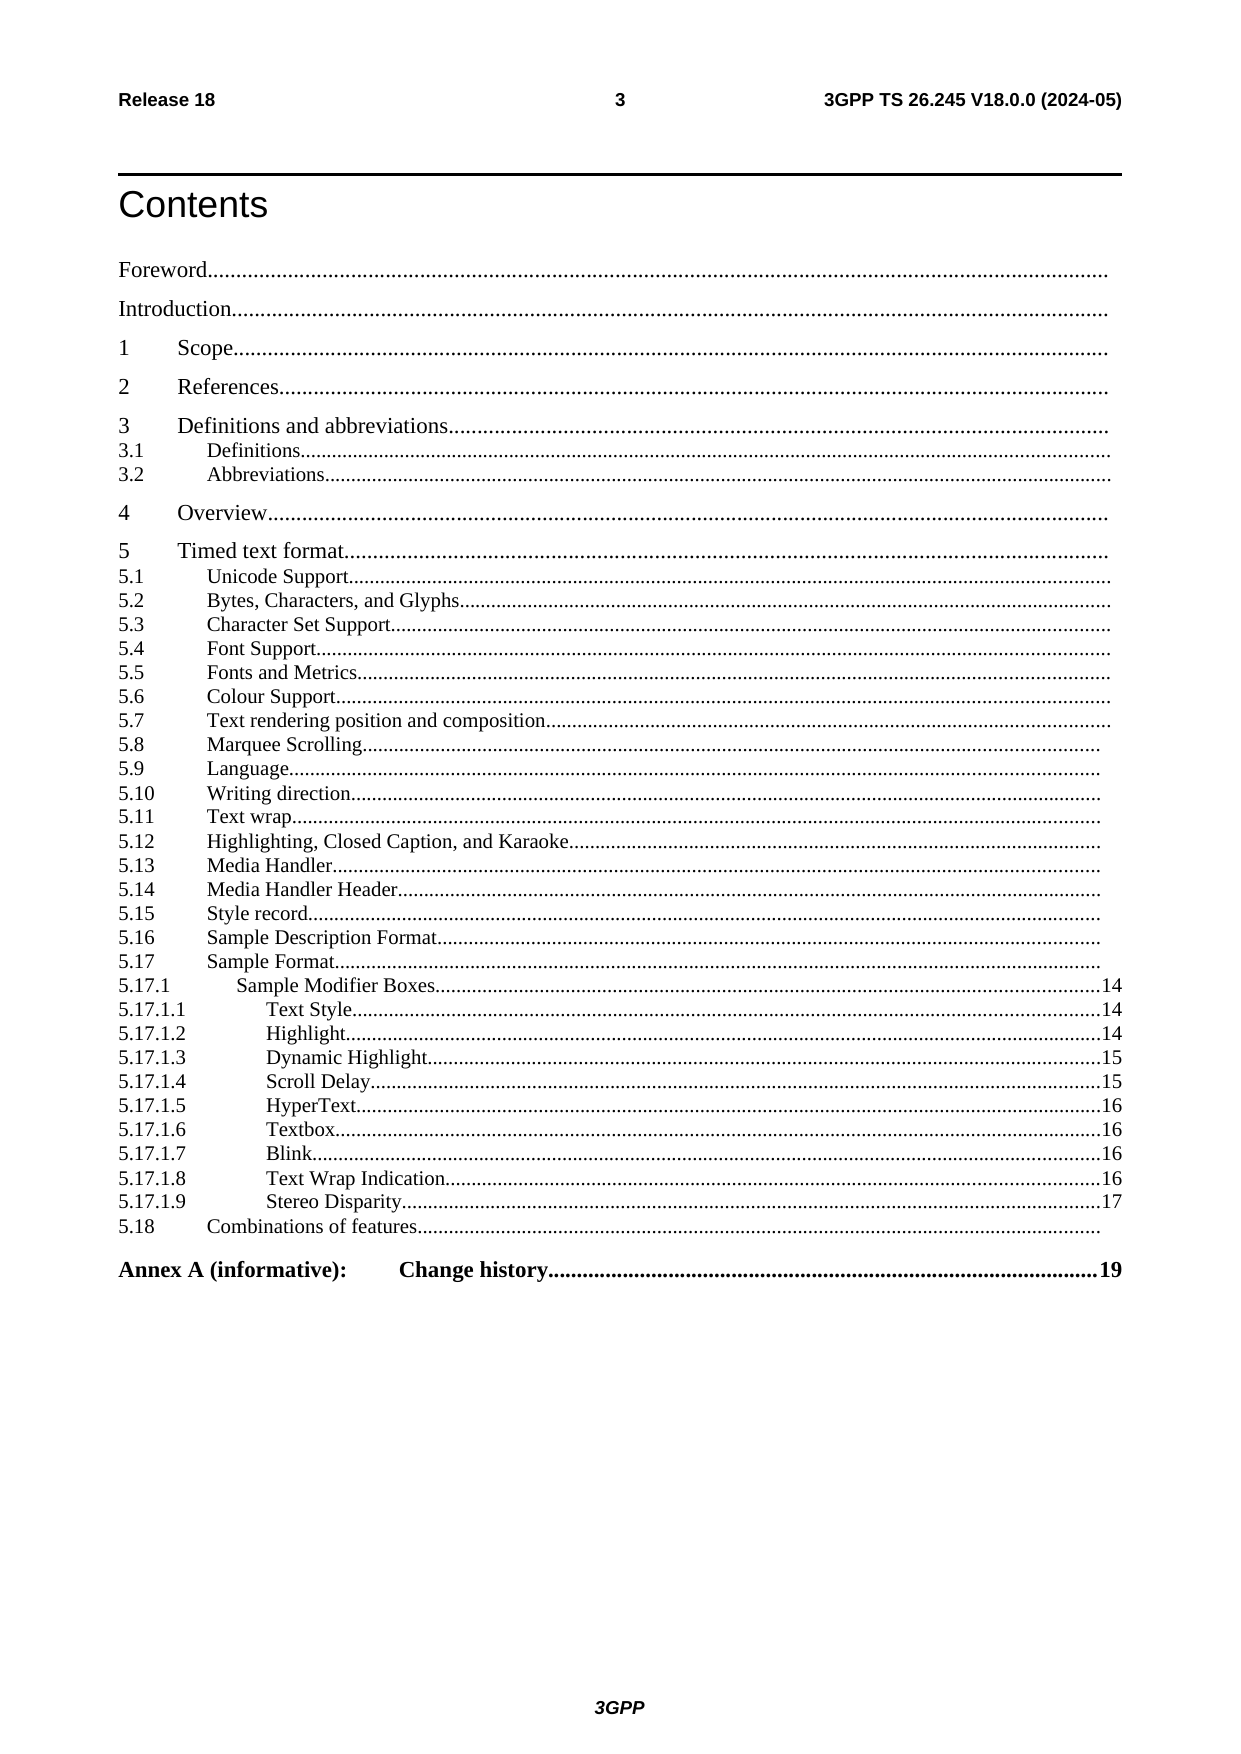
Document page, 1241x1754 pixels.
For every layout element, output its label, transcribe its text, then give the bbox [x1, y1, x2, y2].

text 5.17.1.5 HyperText 16 [118, 1093, 1122, 1117]
text 5.8 Marquee Scrolling 10 [118, 732, 1078, 756]
text 3 Definitions and abbreviations 6 [118, 412, 1078, 438]
text 5.17.1.6 Textbox 16 [118, 1117, 1122, 1141]
text 3.2 Abbreviations 6 [118, 462, 1078, 486]
text 5.13 Media Handler 11 [118, 853, 1078, 877]
text 5 Timed text format 6 [118, 537, 1078, 564]
text Annex A (informative): Change history 19 [118, 1256, 1122, 1283]
text 5.17.1.7 Blink 16 [118, 1141, 1122, 1165]
text 5.15 Style record 12 [118, 901, 1078, 925]
text 5.1 Unicode Support 6 [118, 564, 1078, 588]
text 5.3 Character Set Support 7 [118, 612, 1078, 636]
text 5.16 Sample Description Format 12 [118, 925, 1078, 949]
text 5.17.1.1 Text Style 14 [118, 997, 1122, 1021]
text 5.17.1.4 Scroll Delay 15 [118, 1069, 1122, 1093]
text 5.17.1.3 Dynamic Highlight 15 [118, 1045, 1122, 1069]
text 5.7 Text rendering position and composition 8 [118, 708, 1078, 732]
text 5.17.1.8 Text Wrap Indication 16 [118, 1165, 1122, 1189]
text 2 References 5 [118, 373, 1078, 399]
text 5.17.1.2 Highlight 14 [118, 1021, 1122, 1045]
text 5.4 Font Support 7 [118, 636, 1078, 660]
text 5.11 Text wrap 11 [118, 804, 1078, 828]
text Foreword 4 [118, 256, 1078, 283]
text 3.1 Definitions 6 [118, 438, 1078, 462]
text 5.18 Combinations of features 17 [118, 1213, 1078, 1238]
text 1 Scope 5 [118, 334, 1078, 360]
text 5.12 Highlighting, Closed Caption, and Karaoke 11 [118, 828, 1078, 853]
text Contents [118, 176, 1122, 225]
text 4 Overview 6 [118, 499, 1078, 525]
text 5.6 Colour Support 8 [118, 684, 1078, 708]
text 5.14 Media Handler Header 12 [118, 877, 1078, 901]
text Introduction 4 [118, 295, 1078, 321]
text 5.17.1.9 Stereo Disparity 17 [118, 1189, 1122, 1213]
text 5.10 Writing direction 11 [118, 780, 1078, 804]
text 5.2 Bytes, Characters, and Glyphs 7 [118, 588, 1078, 612]
text 5.17.1 Sample Modifier Boxes 14 [118, 973, 1122, 997]
text 5.17 Sample Format 14 [118, 949, 1078, 973]
text 5.5 Fonts and Metrics 7 [118, 660, 1078, 684]
text 5.9 Language 11 [118, 756, 1078, 780]
